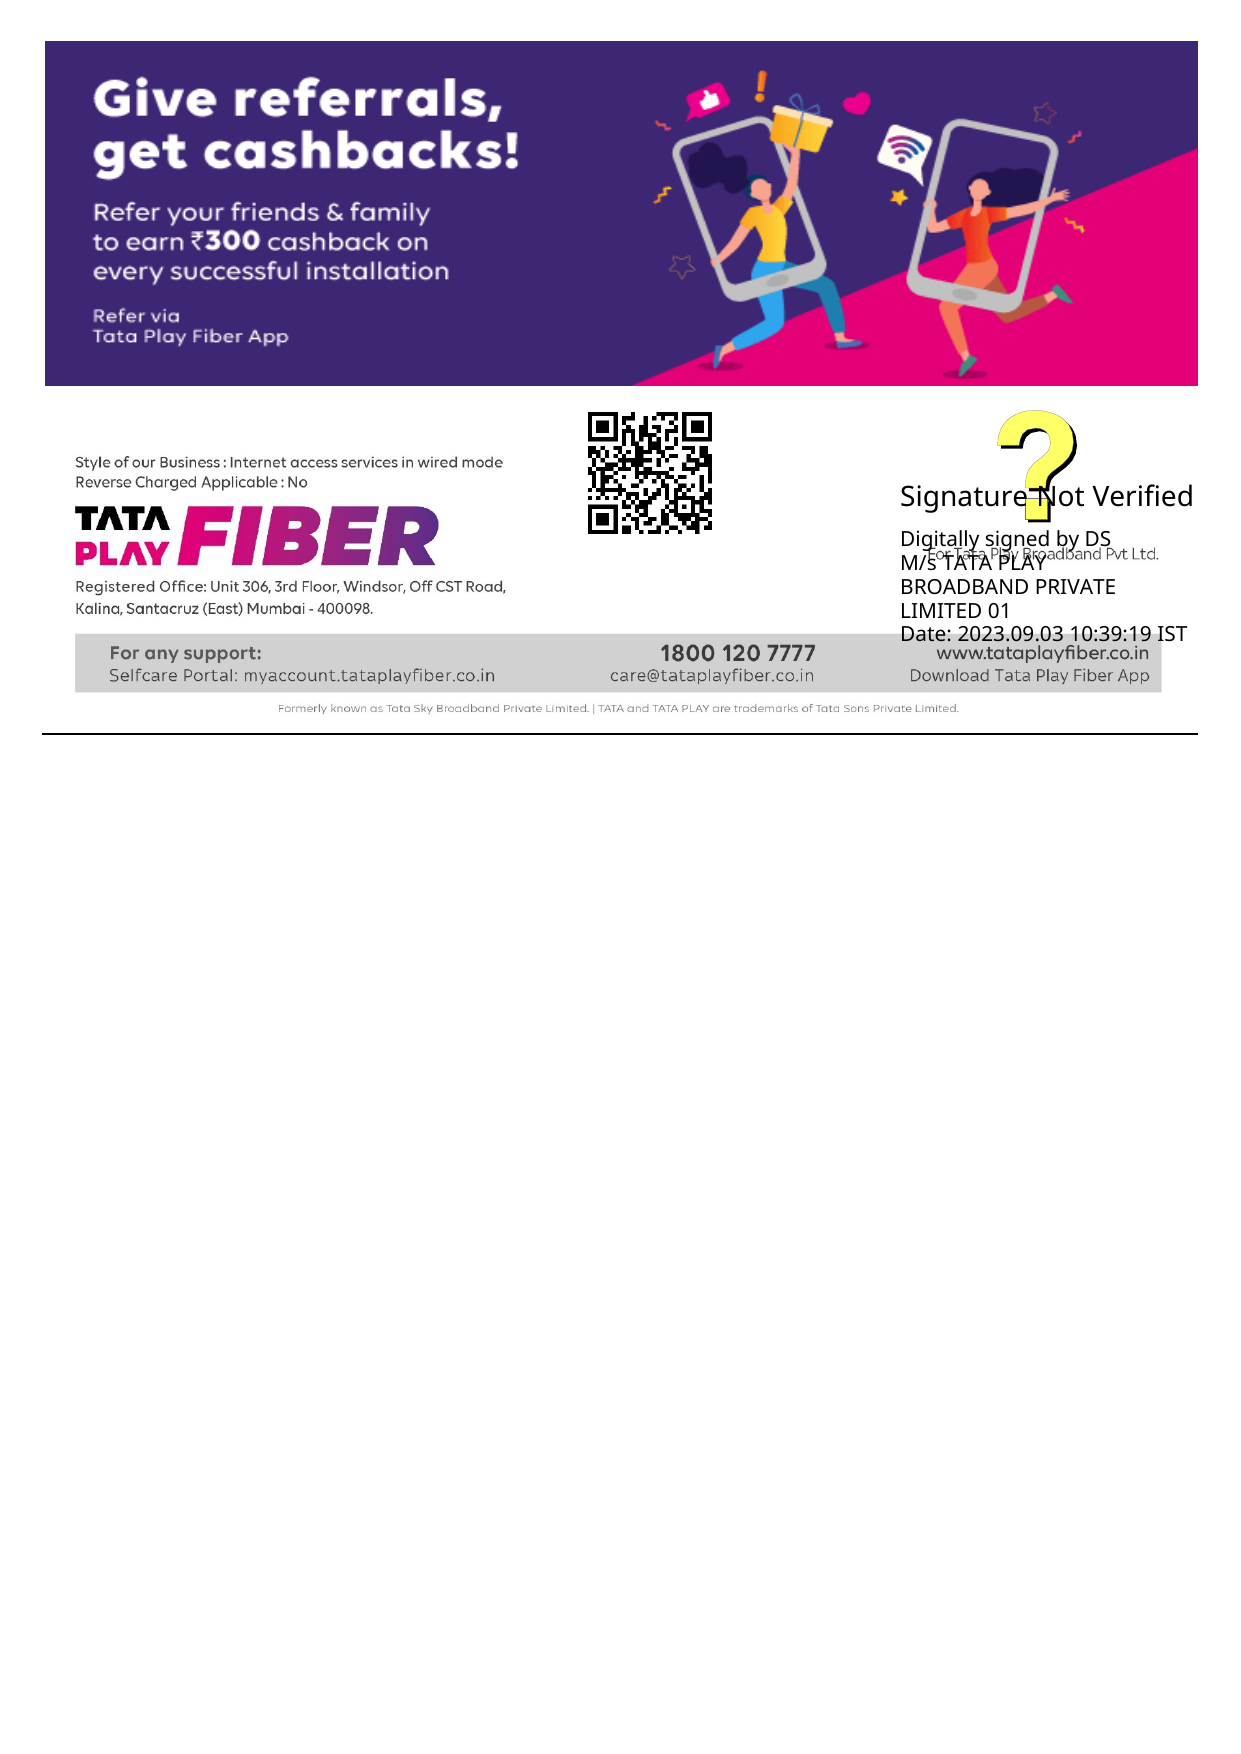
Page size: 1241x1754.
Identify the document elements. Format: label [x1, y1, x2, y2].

picture [45, 41, 1198, 386]
picture [1016, 499, 1024, 504]
picture [71, 389, 1163, 716]
